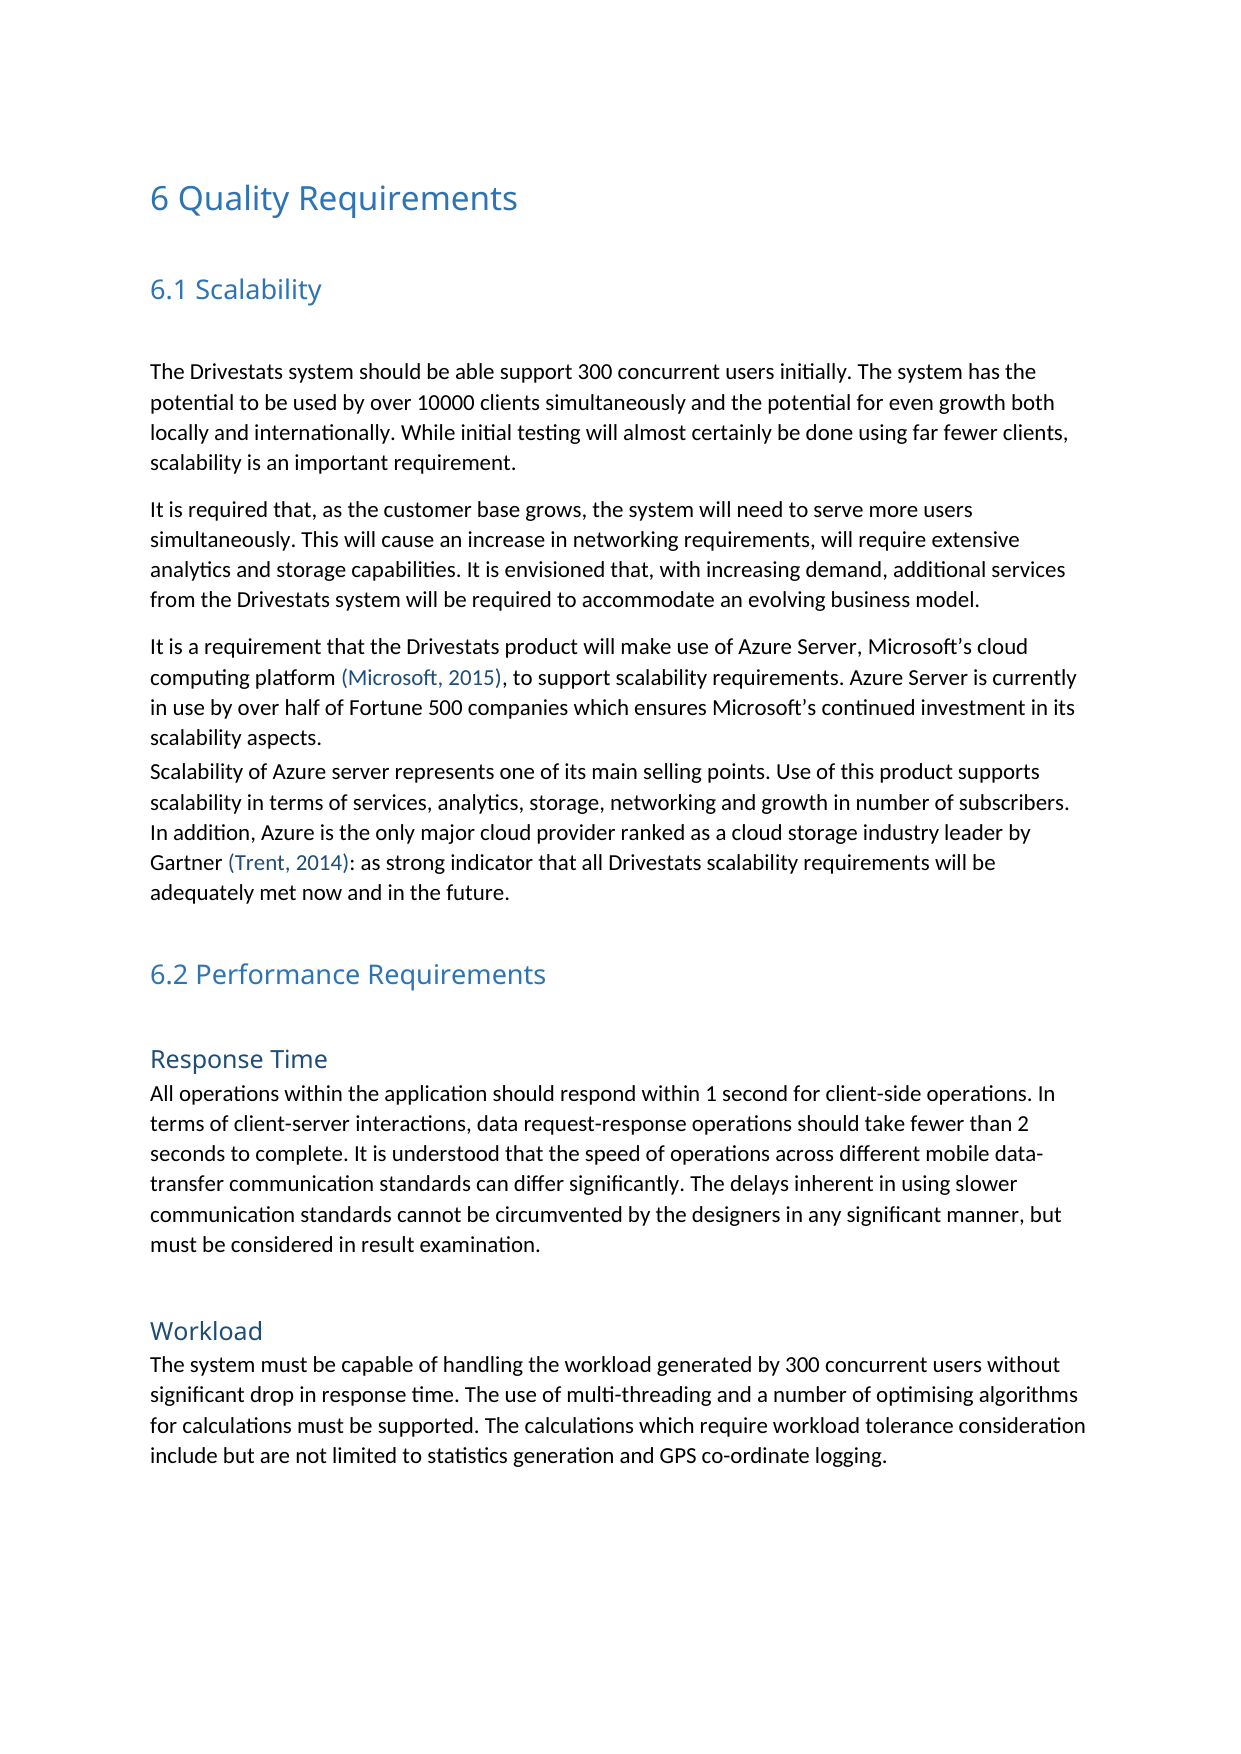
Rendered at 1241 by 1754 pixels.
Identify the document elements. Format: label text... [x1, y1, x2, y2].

text The system must be capable of handling the workload generated by 300 concurrent users without significant drop in response time. The use of multi-threading and a number of optimising algorithms for calculations must be supported. The calculations which require workload tolerance consideration include but are not limited to statistics generation and GPS co-ordinate logging. [150, 1350, 1090, 1469]
subtitle 6 Quality Requirements [150, 175, 1090, 220]
subtitle Workload [150, 1277, 1090, 1348]
subtitle Scalability of Azure server represents one of its main selling points. Use of this product supports scalability in terms of services, analytics, storage, networking and growth in number of subscribers. In addition, Azure is the only major cloud provider ranked as a cloud storage industry leader by Gartner: as strong indicator that all Drivestats scalability requirements will be adequately met now and in the future. [150, 757, 1090, 906]
text It is required that, as the customer base grows, the system will need to serve more users simultaneously. This will cause an increase in networking requirements, will require extensive analytics and storage capabilities. It is envisioned that, with increasing demand, additional services from the Drivestats system will be required to accommodate an evolving business model. [150, 495, 1090, 614]
text All operations within the application should respond within 1 second for client-side operations. In terms of client-server interactions, data request-response operations should take fewer than 2 seconds to complete. It is understood that the speed of operations across different mobile data-transfer communication standards can differ significantly. The delays inherent in using slower communication standards cannot be circumvented by the designers in any significant manner, but must be considered in result examination. [150, 1079, 1090, 1258]
subtitle It is a requirement that the Drivestats product will make use of Azure Server, Microsoft’s cloud computing platform, to support scalability requirements. Azure Server is currently in use by over half of Fortune 500 companies which ensures Microsoft’s continued investment in its scalability aspects. [150, 632, 1090, 751]
subtitle Response Time [150, 1042, 1090, 1076]
text The Drivestats system should be able support 300 concurrent users initially. The system has the potential to be used by over 10000 clients simultaneously and the potential for even growth both locally and internationally. While initial testing will almost certainly be done using far fewer clients, scalability is an important requirement. [150, 357, 1090, 476]
subtitle 6.2 Performance Requirements [150, 955, 1090, 992]
subtitle 6.1 Scalability [150, 271, 1090, 308]
